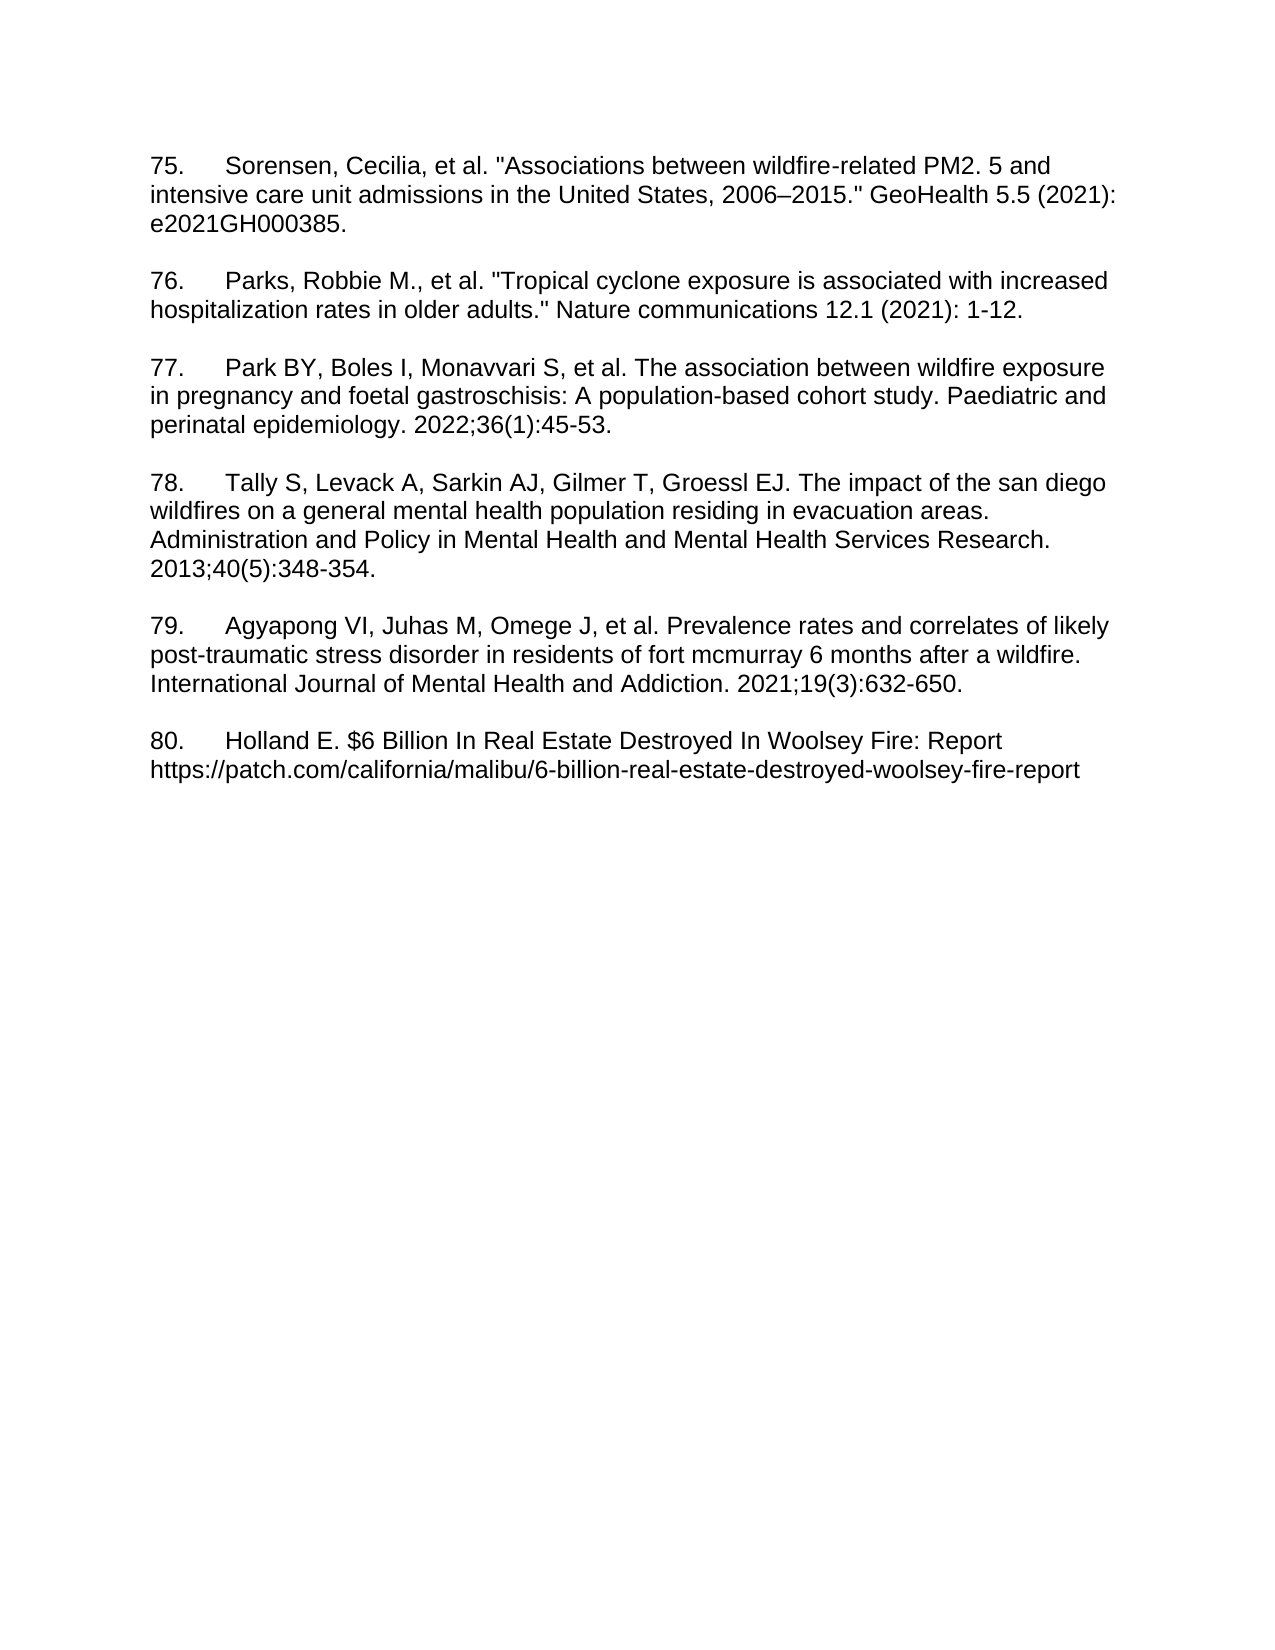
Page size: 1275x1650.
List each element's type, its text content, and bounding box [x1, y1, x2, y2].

text 78. Tally S, Levack A, Sarkin AJ, Gilmer T, Groessl EJ. The impact of the san diego wildfires on a general mental health population residing in evacuation areas. Administration and Policy in Mental Health and Mental Health Services Research. 2013;40(5):348-354. [150, 468, 1125, 583]
text 76. Parks, Robbie M., et al. "Tropical cyclone exposure is associated with increased hospitalization rates in older adults." Nature communications 12.1 (2021): 1-12. [150, 266, 1125, 324]
text 77. Park BY, Boles I, Monavvari S, et al. The association between wildfire exposure in pregnancy and foetal gastroschisis: A population-based cohort study. Paediatric and perinatal epidemiology. 2022;36(1):45-53. [150, 353, 1125, 439]
text 75. Sorensen, Cecilia, et al. "Associations between wildfire‐related PM2. 5 and intensive care unit admissions in the United States, 2006–2015." GeoHealth 5.5 (2021): e2021GH000385. [150, 150, 1125, 238]
text 79. Agyapong VI, Juhas M, Omege J, et al. Prevalence rates and correlates of likely post-traumatic stress disorder in residents of fort mcmurray 6 months after a wildfire. International Journal of Mental Health and Addiction. 2021;19(3):632-650. [150, 611, 1125, 698]
text 80. Holland E. $6 Billion In Real Estate Destroyed In Woolsey Fire: Report https://patch.com/california/malibu/6-billion-real-estate-destroyed-woolsey-fire-report [150, 726, 1125, 784]
